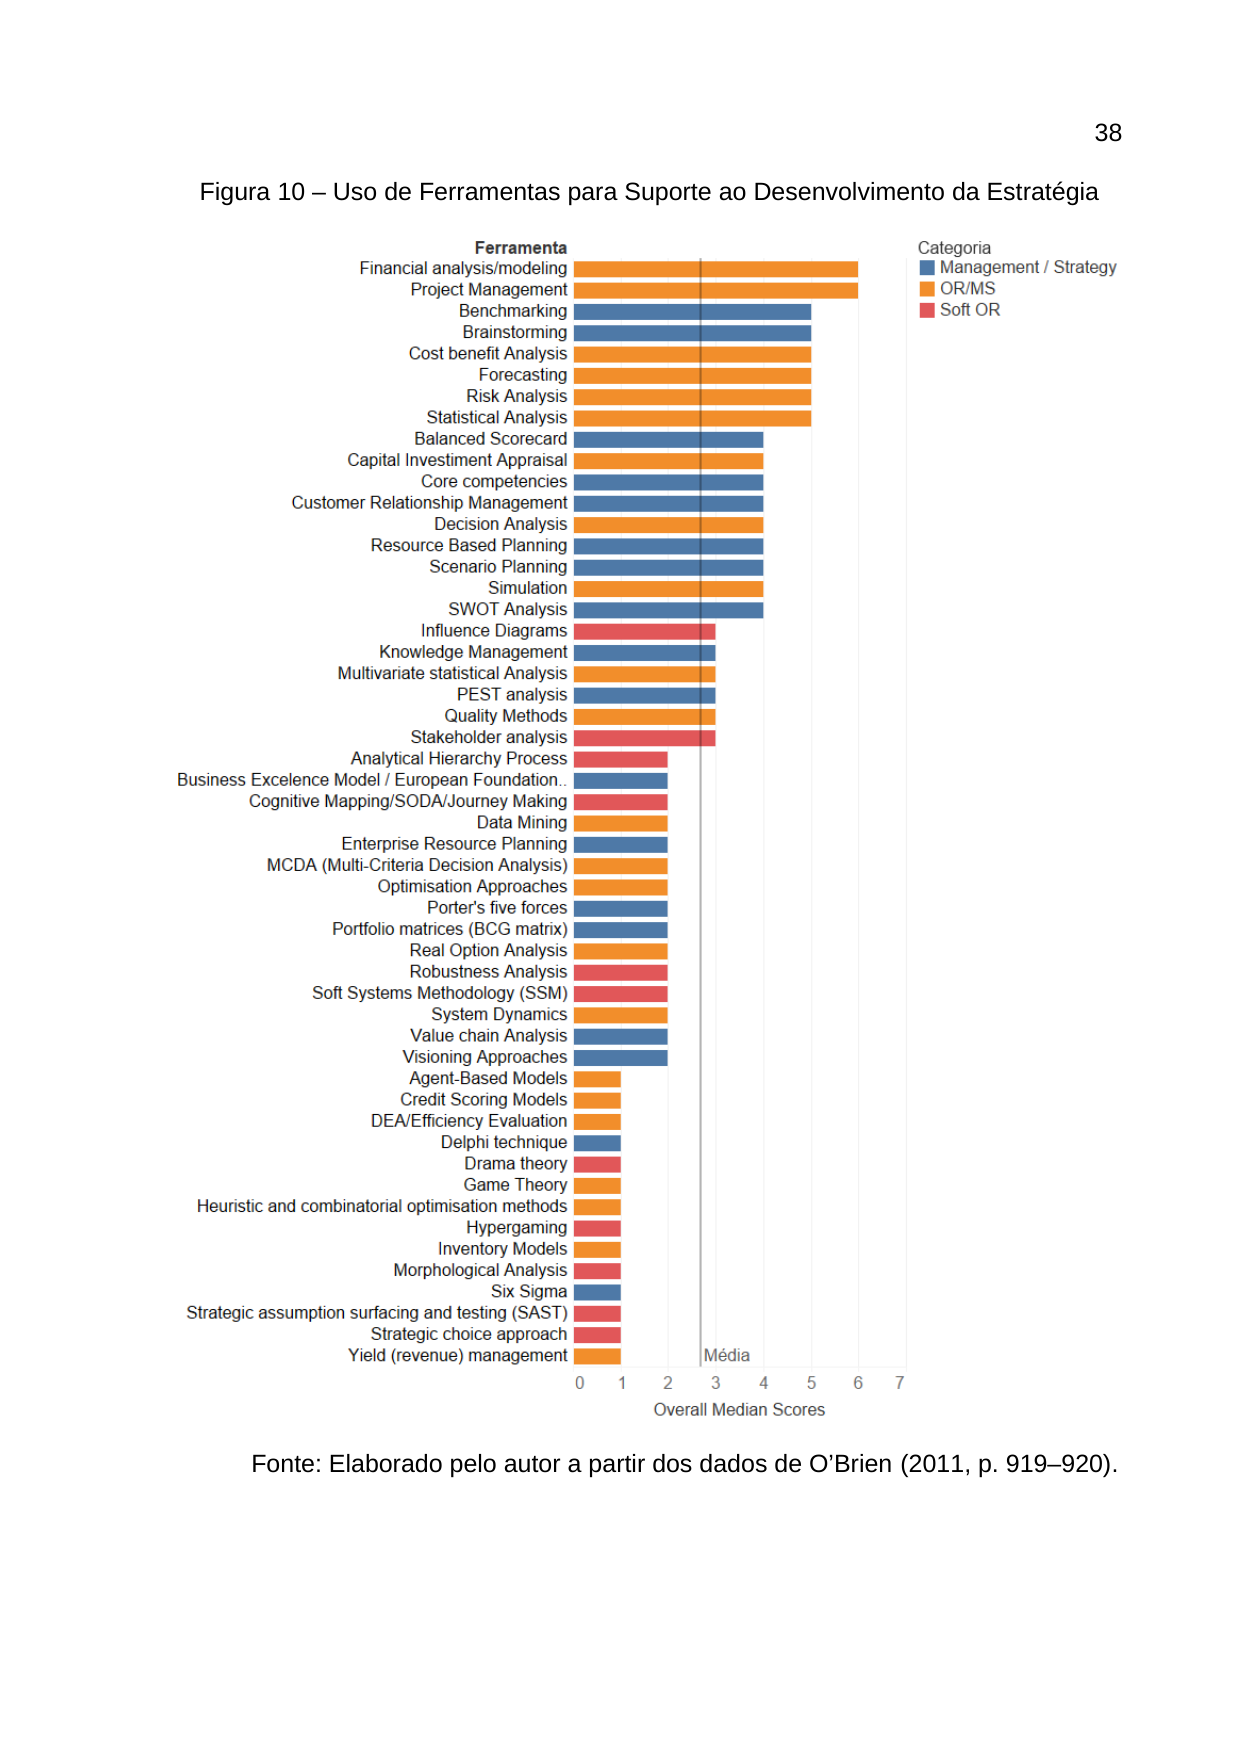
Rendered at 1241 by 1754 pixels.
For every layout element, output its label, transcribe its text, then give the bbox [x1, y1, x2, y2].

picture [177, 232, 1122, 1435]
text Fonte: Elaborado pelo autor a partir dos dados de O’Brien (2011, p. 919–920). [177, 1449, 1122, 1478]
